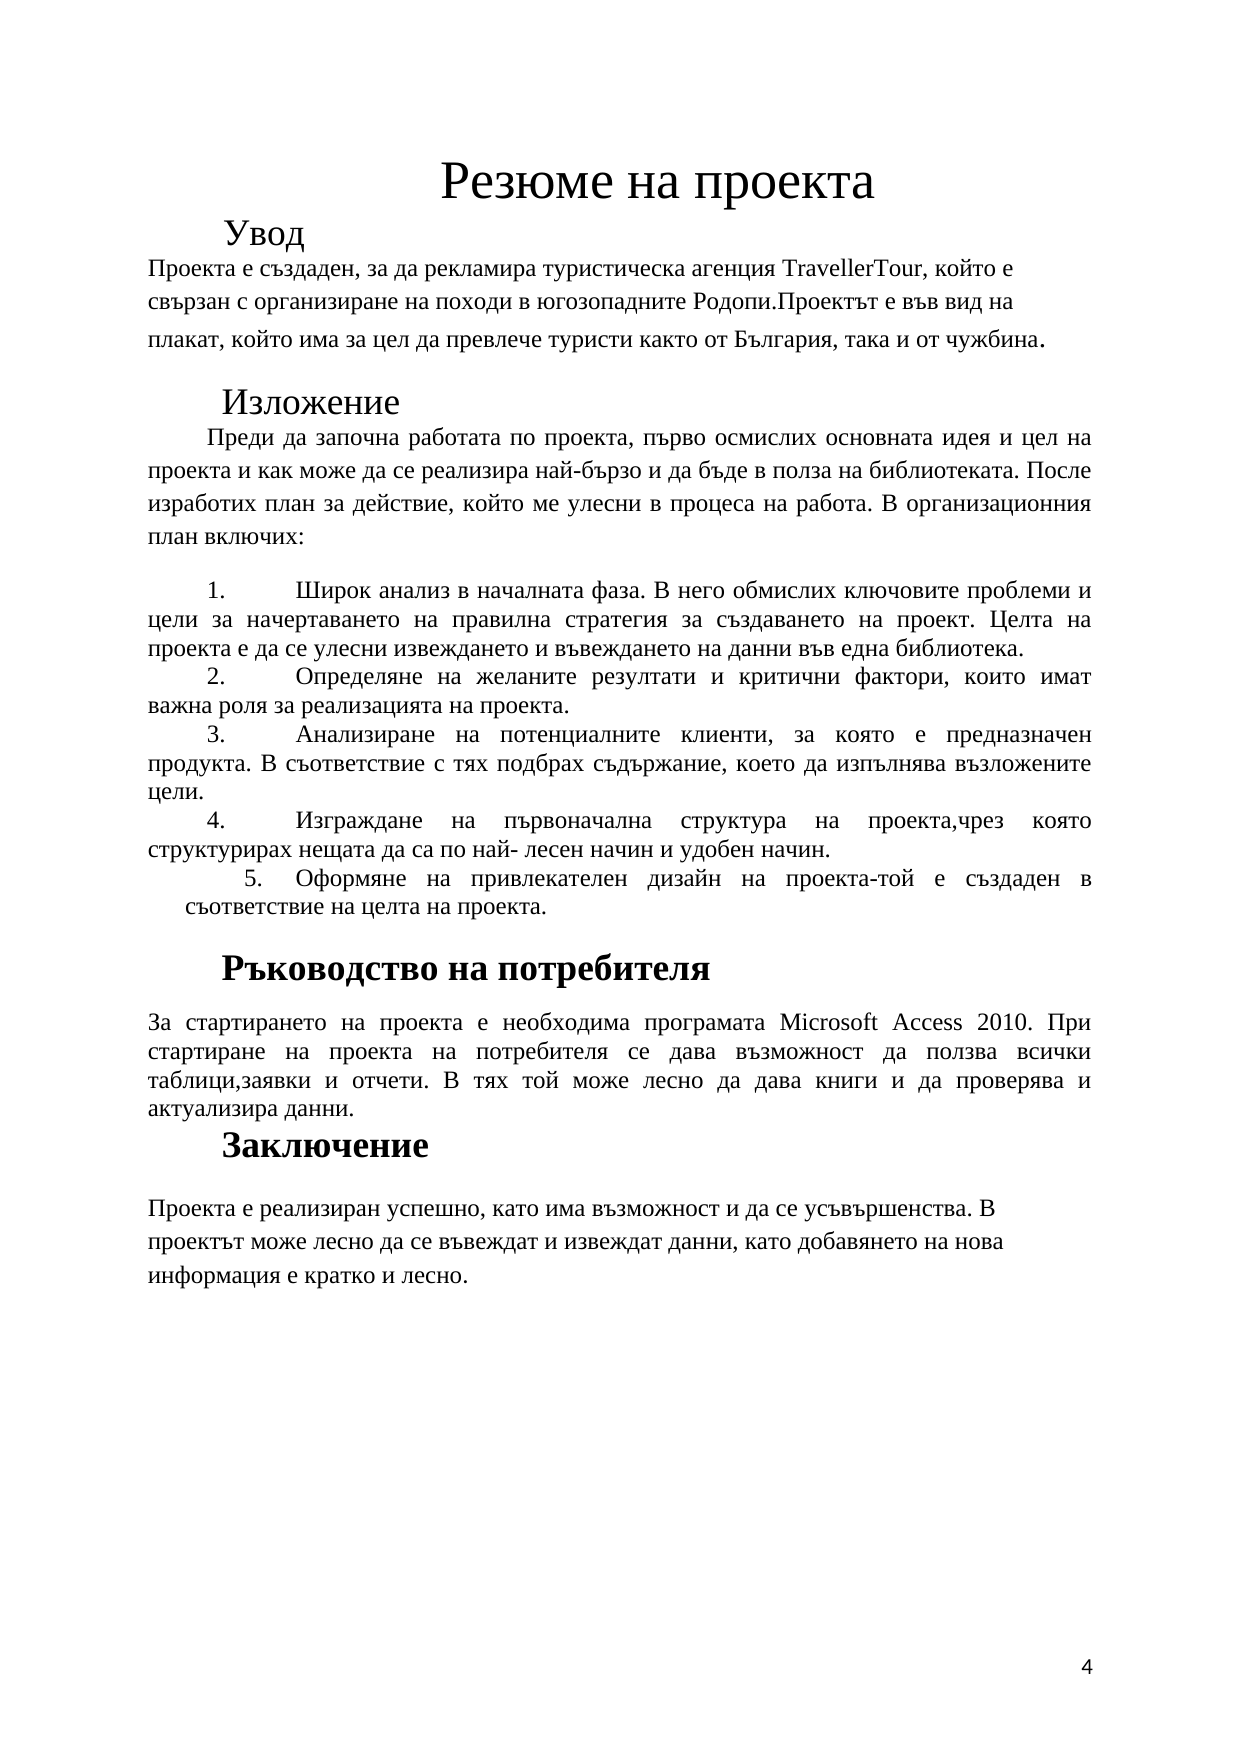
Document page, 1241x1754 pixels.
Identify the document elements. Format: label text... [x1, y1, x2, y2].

text Резюме на проекта [223, 148, 1093, 210]
list Оформяне на привлекателен дизайн на проекта-той е създаден в съответствие на целта на проекта. [185, 863, 1093, 920]
text Преди да започна работата по проекта, първо осмислих основната идея и цел на проекта и как може да се реализира най-бързо и да бъде в полза на библиотеката. После изработих план за действие, който ме улесни в процеса на работа. В организационния план включих: [148, 422, 1093, 550]
list Изграждане на първоначална структура на проекта,чрез която структурирах нещата да са по най- лесен начин и удобен начин. [148, 805, 1093, 863]
text Проекта е създаден, за да рекламира туристическа агенция TravellerTour, който е свързан с организиране на походи в югозопадните Родопи.Проектът е във вид на плакат, който има за цел да превлече туристи както от България, така и от чужбина. [148, 253, 1093, 353]
text Проекта е реализиран успешно, като има възможност и да се усъвършенства. В проектът може лесно да се въвеждат и извеждат данни, като добавянето на нова информация е кратко и лесно. [148, 1193, 1093, 1289]
text За стартирането на проекта е необходима програмата Microsoft Access 2010. При стартиране на проекта на потребителя се дава възможност да ползва всички таблици,заявки и отчети. В тях той може лесно да дава книги и да проверява и актуализира данни. [148, 1007, 1093, 1122]
list Определяне на желаните резултати и критични фактори, които имат важна роля за реализацията на проекта. [148, 661, 1093, 719]
text Увод [223, 210, 1093, 253]
list Широк анализ в началната фаза. В него обмислих ключовите проблеми и цели за начертаването на правилна стратегия за създаването на проект. Целта на проекта е да се улесни извеждането и въвеждането на данни във една библиотека. [148, 575, 1093, 661]
text Изложение [221, 379, 1093, 422]
text Заключение [221, 1122, 1093, 1165]
list Ръководство на потребителя [221, 945, 1093, 988]
list Анализиране на потенциалните клиенти, за която е предназначен продукта. В съответствие с тях подбрах съдържание, което да изпълнява възложените цели. [148, 719, 1093, 805]
